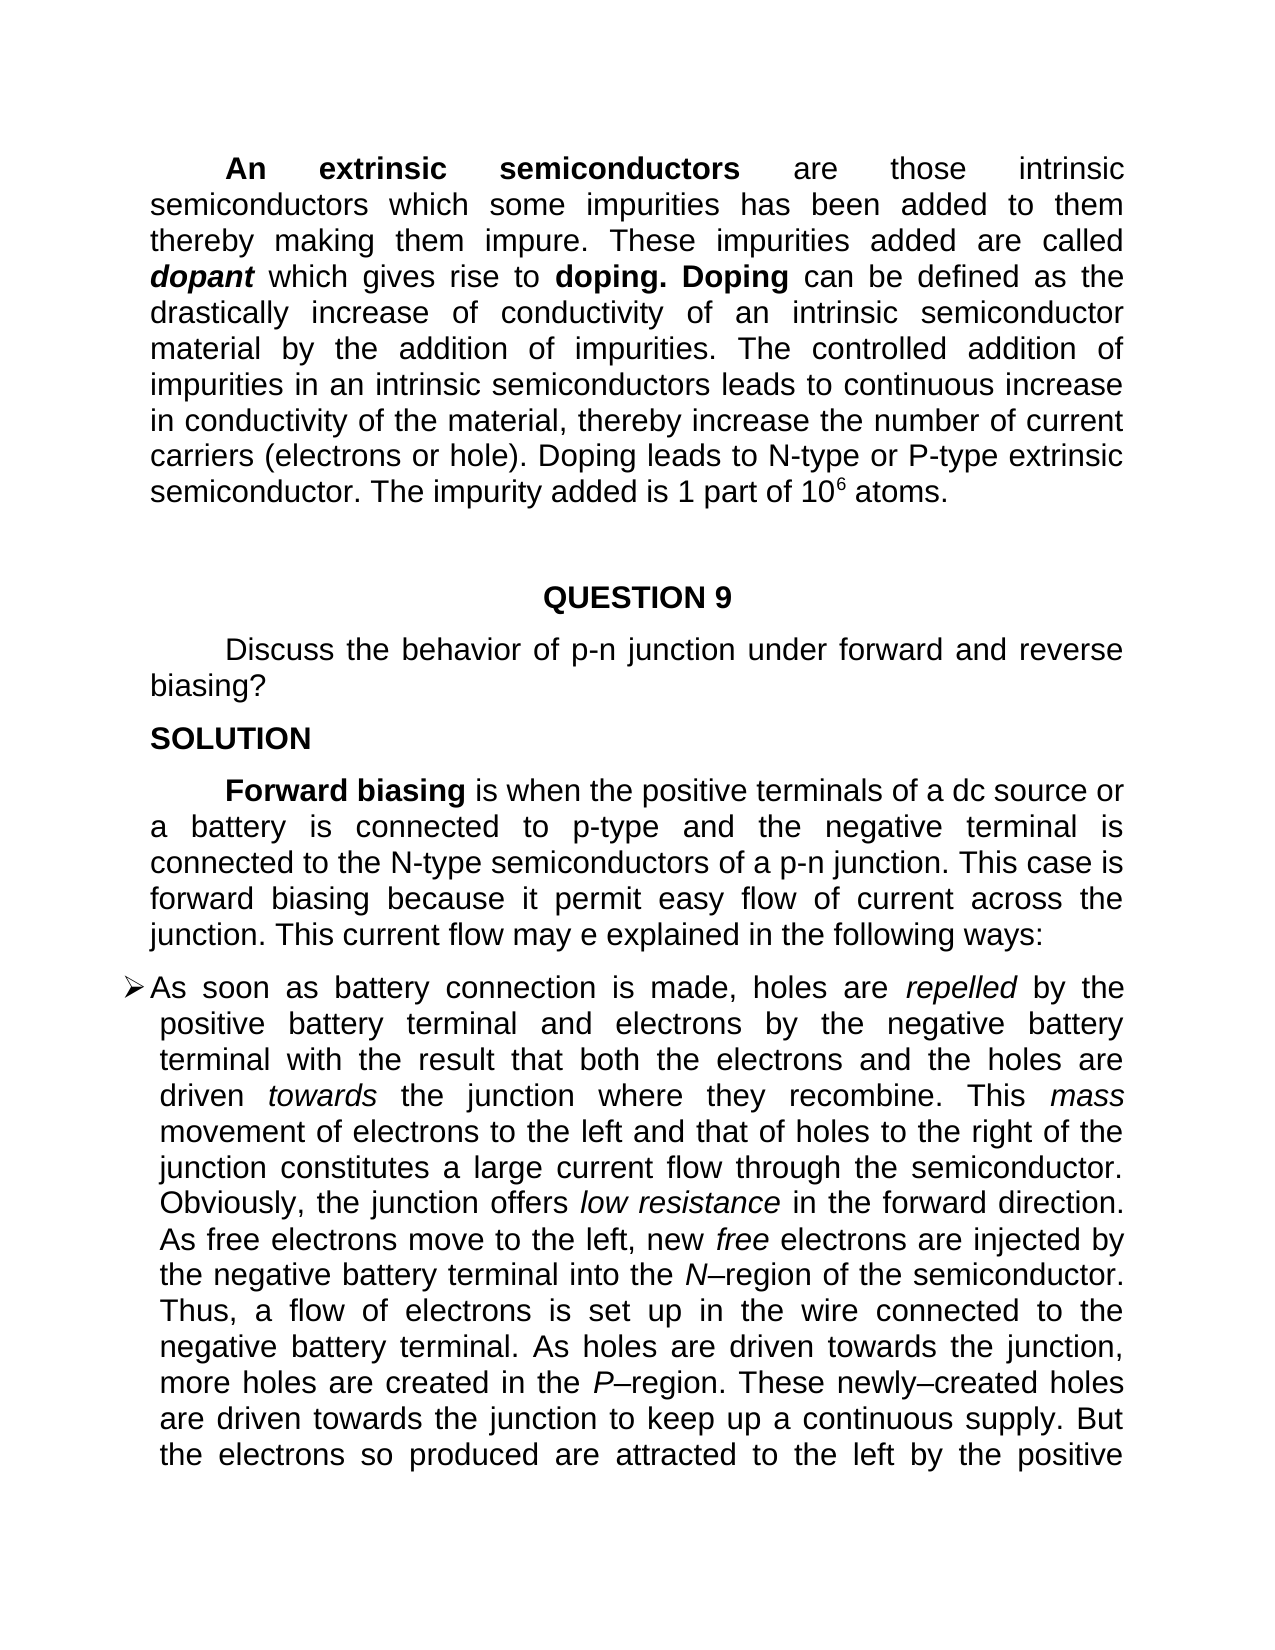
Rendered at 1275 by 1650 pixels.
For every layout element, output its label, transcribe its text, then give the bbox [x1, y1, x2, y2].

text Forward biasing is when the positive terminals of a dc source or a battery is connected to p-type and the negative terminal is connected to the N-type semiconductors of a p-n junction. This case is forward biasing because it permit easy flow of current across the junction. This current flow may e explained in the following ways: [150, 772, 1125, 952]
text Discuss the behavior of p-n junction under forward and reverse biasing? [150, 631, 1125, 703]
text QUESTION 9 [150, 579, 1125, 614]
text An extrinsic semiconductors are those intrinsic semiconductors which some impurities has been added to them thereby making them impure. These impurities added are called dopant which gives rise to doping. Doping can be defined as the drastically increase of conductivity of an intrinsic semiconductor material by the addition of impurities. The controlled addition of impurities in an intrinsic semiconductors leads to continuous increase in conductivity of the material, thereby increase the number of current carriers (electrons or hole). Doping leads to N-type or P-type extrinsic semiconductor. The impurity added is 1 part of 106 atoms. [150, 150, 1125, 509]
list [122, 969, 1125, 1472]
text SOLUTION [150, 720, 1125, 756]
